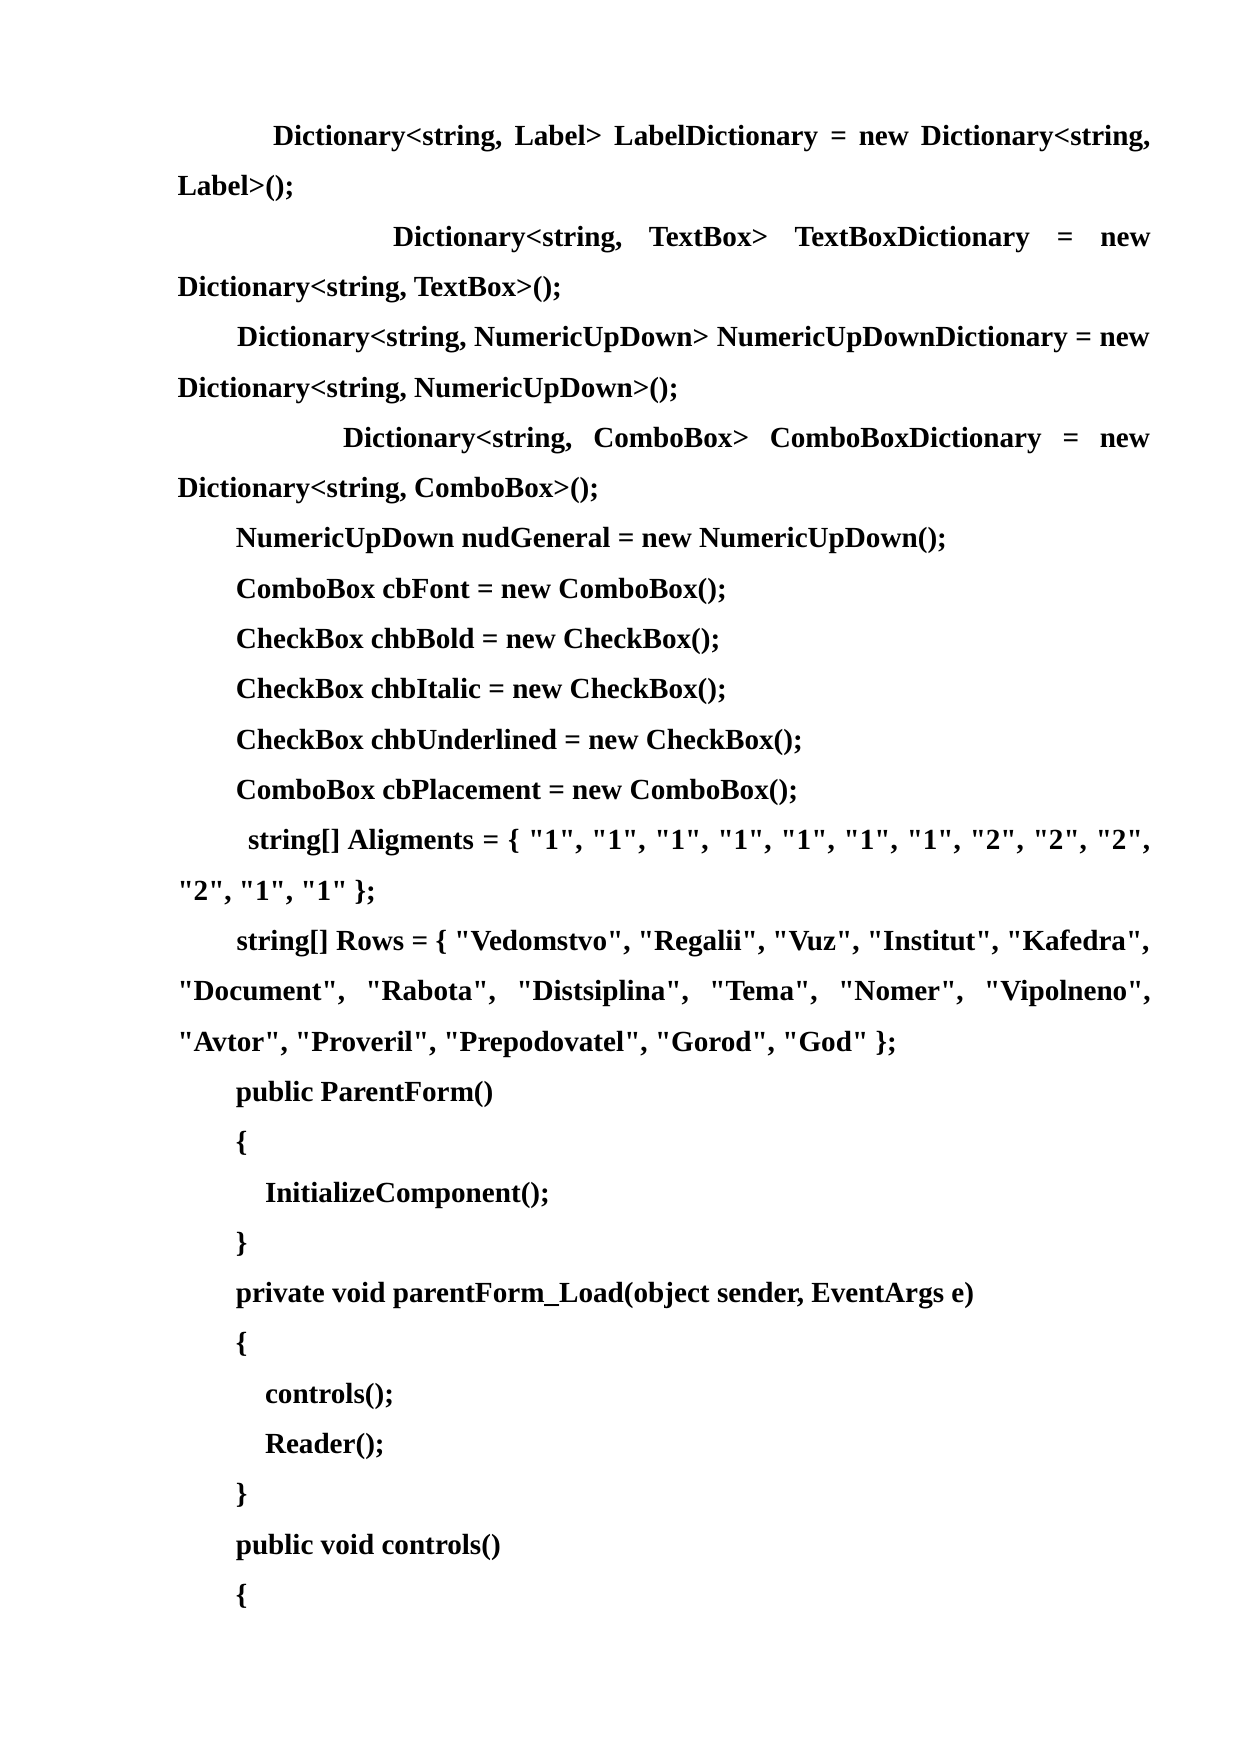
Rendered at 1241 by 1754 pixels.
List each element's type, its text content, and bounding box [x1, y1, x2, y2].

text { [177, 1326, 1152, 1359]
text ComboBox cbPlacement = new ComboBox(); [177, 772, 1152, 806]
text Dictionary<string, ComboBox> ComboBoxDictionary = new Dictionary<string, ComboBox>(); [177, 420, 1152, 504]
text } [177, 1477, 1152, 1510]
text string[] Rows = { "Vedomstvo", "Regalii", "Vuz", "Institut", "Kafedra", "Document", "Rabota", "Distsiplina", "Tema", "Nomer", "Vipolneno", "Avtor", "Proveril", "Prepodovatel", "Gorod", "God" }; [177, 923, 1152, 1057]
text public void controls() [177, 1527, 1152, 1560]
text Dictionary<string, NumericUpDown> NumericUpDownDictionary = new Dictionary<string, NumericUpDown>(); [177, 319, 1152, 403]
text public ParentForm() [177, 1074, 1152, 1108]
text CheckBox chbItalic = new CheckBox(); [177, 672, 1152, 705]
text Dictionary<string, Label> LabelDictionary = new Dictionary<string, Label>(); [177, 118, 1152, 202]
text NumericUpDown nudGeneral = new NumericUpDown(); [177, 521, 1152, 554]
text string[] Aligments = { "1", "1", "1", "1", "1", "1", "1", "2", "2", "2", "2", "1", "1" }; [177, 822, 1152, 906]
text controls(); [177, 1376, 1152, 1409]
text InitializeComponent(); [177, 1175, 1152, 1208]
text } [177, 1225, 1152, 1258]
text CheckBox chbBold = new CheckBox(); [177, 621, 1152, 655]
text Dictionary<string, TextBox> TextBoxDictionary = new Dictionary<string, TextBox>(); [177, 219, 1152, 303]
text Reader(); [177, 1426, 1152, 1460]
text ComboBox cbFont = new ComboBox(); [177, 571, 1152, 604]
text { [177, 1124, 1152, 1158]
text private void parentForm_Load(object sender, EventArgs e) [177, 1275, 1152, 1309]
text { [177, 1577, 1152, 1611]
text CheckBox chbUnderlined = new CheckBox(); [177, 722, 1152, 755]
